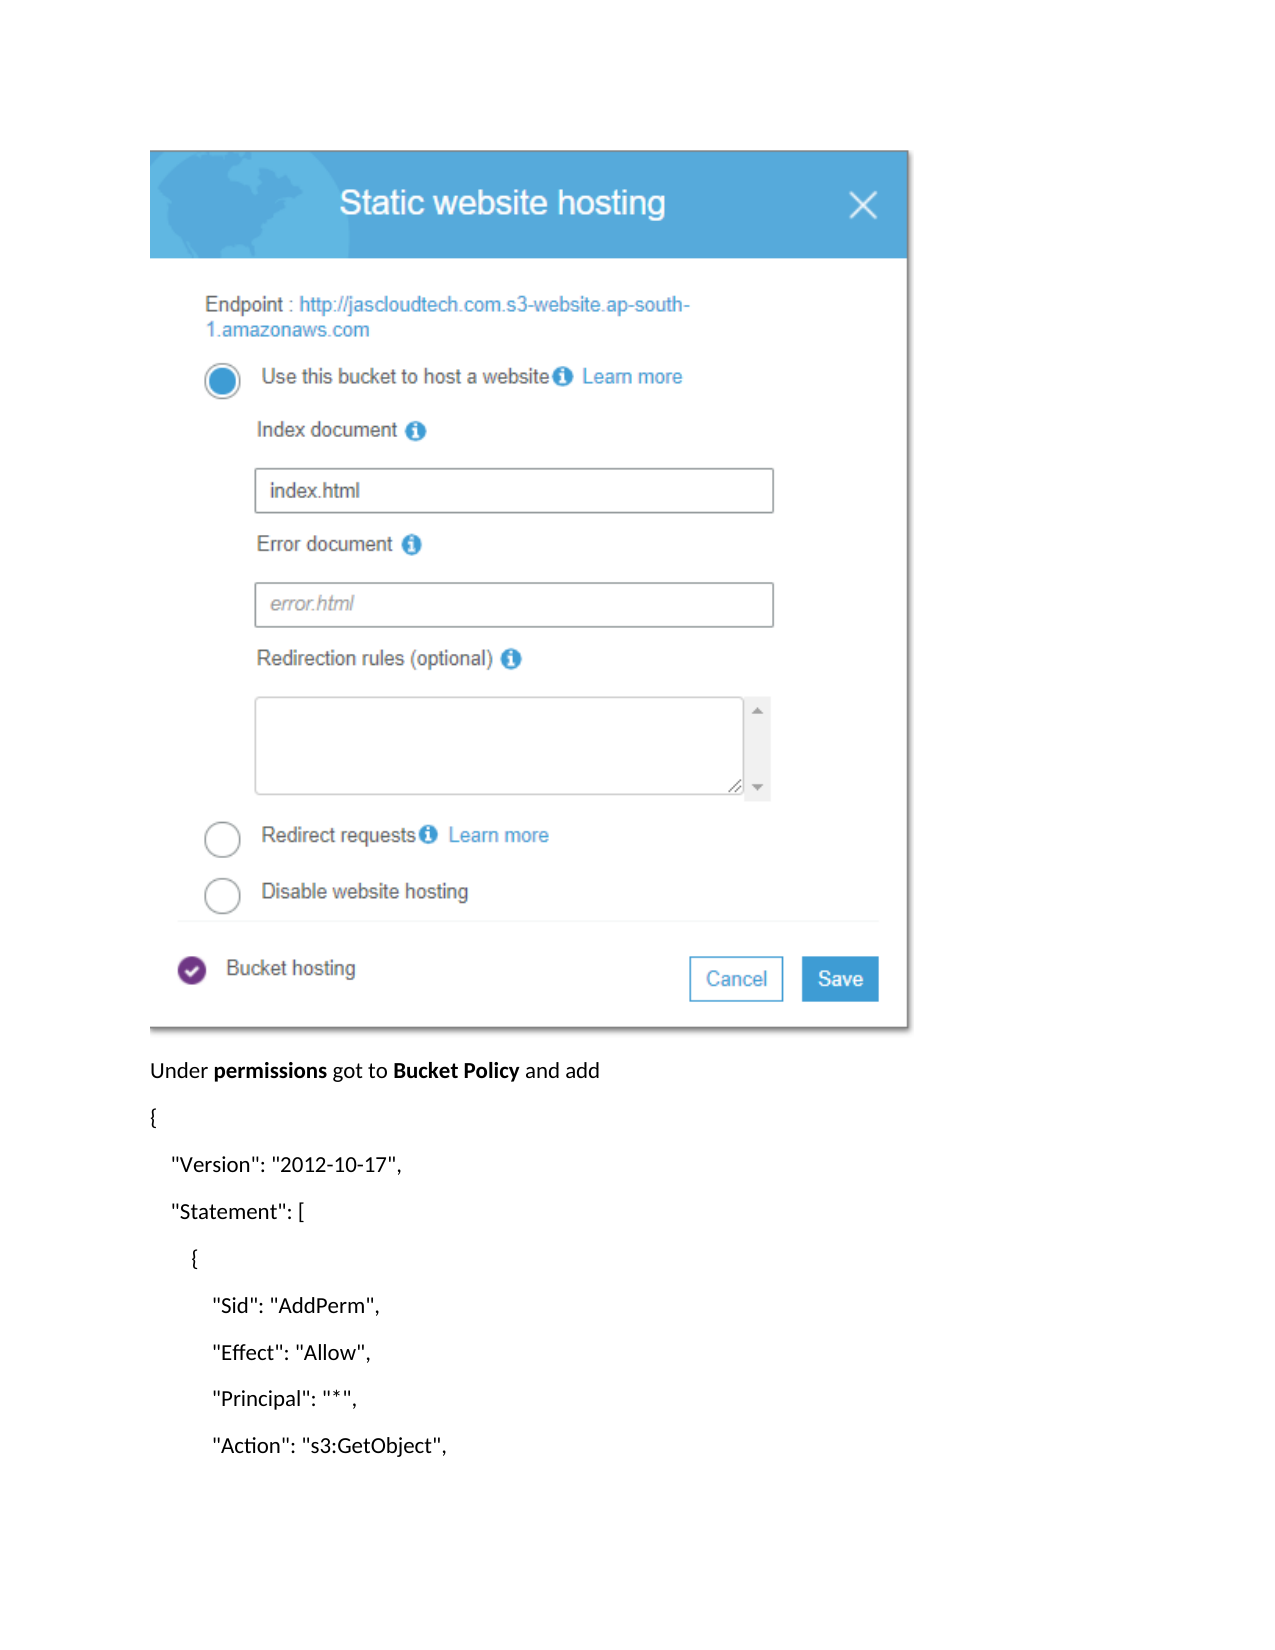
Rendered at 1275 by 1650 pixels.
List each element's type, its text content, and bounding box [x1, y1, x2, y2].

text "Sid": "AddPerm", [150, 1291, 1125, 1319]
text { [150, 1103, 1125, 1131]
text "Version": "2012-10-17", [150, 1150, 1125, 1178]
text { [150, 1244, 1125, 1272]
text "Effect": "Allow", [150, 1338, 1125, 1366]
text "Action": "s3:GetObject", [150, 1431, 1125, 1459]
text "Principal": "*", [150, 1384, 1125, 1412]
picture [150, 150, 914, 1038]
text Under permissions got to Bucket Policy and add [150, 1056, 1125, 1084]
text "Statement": [ [150, 1197, 1125, 1225]
